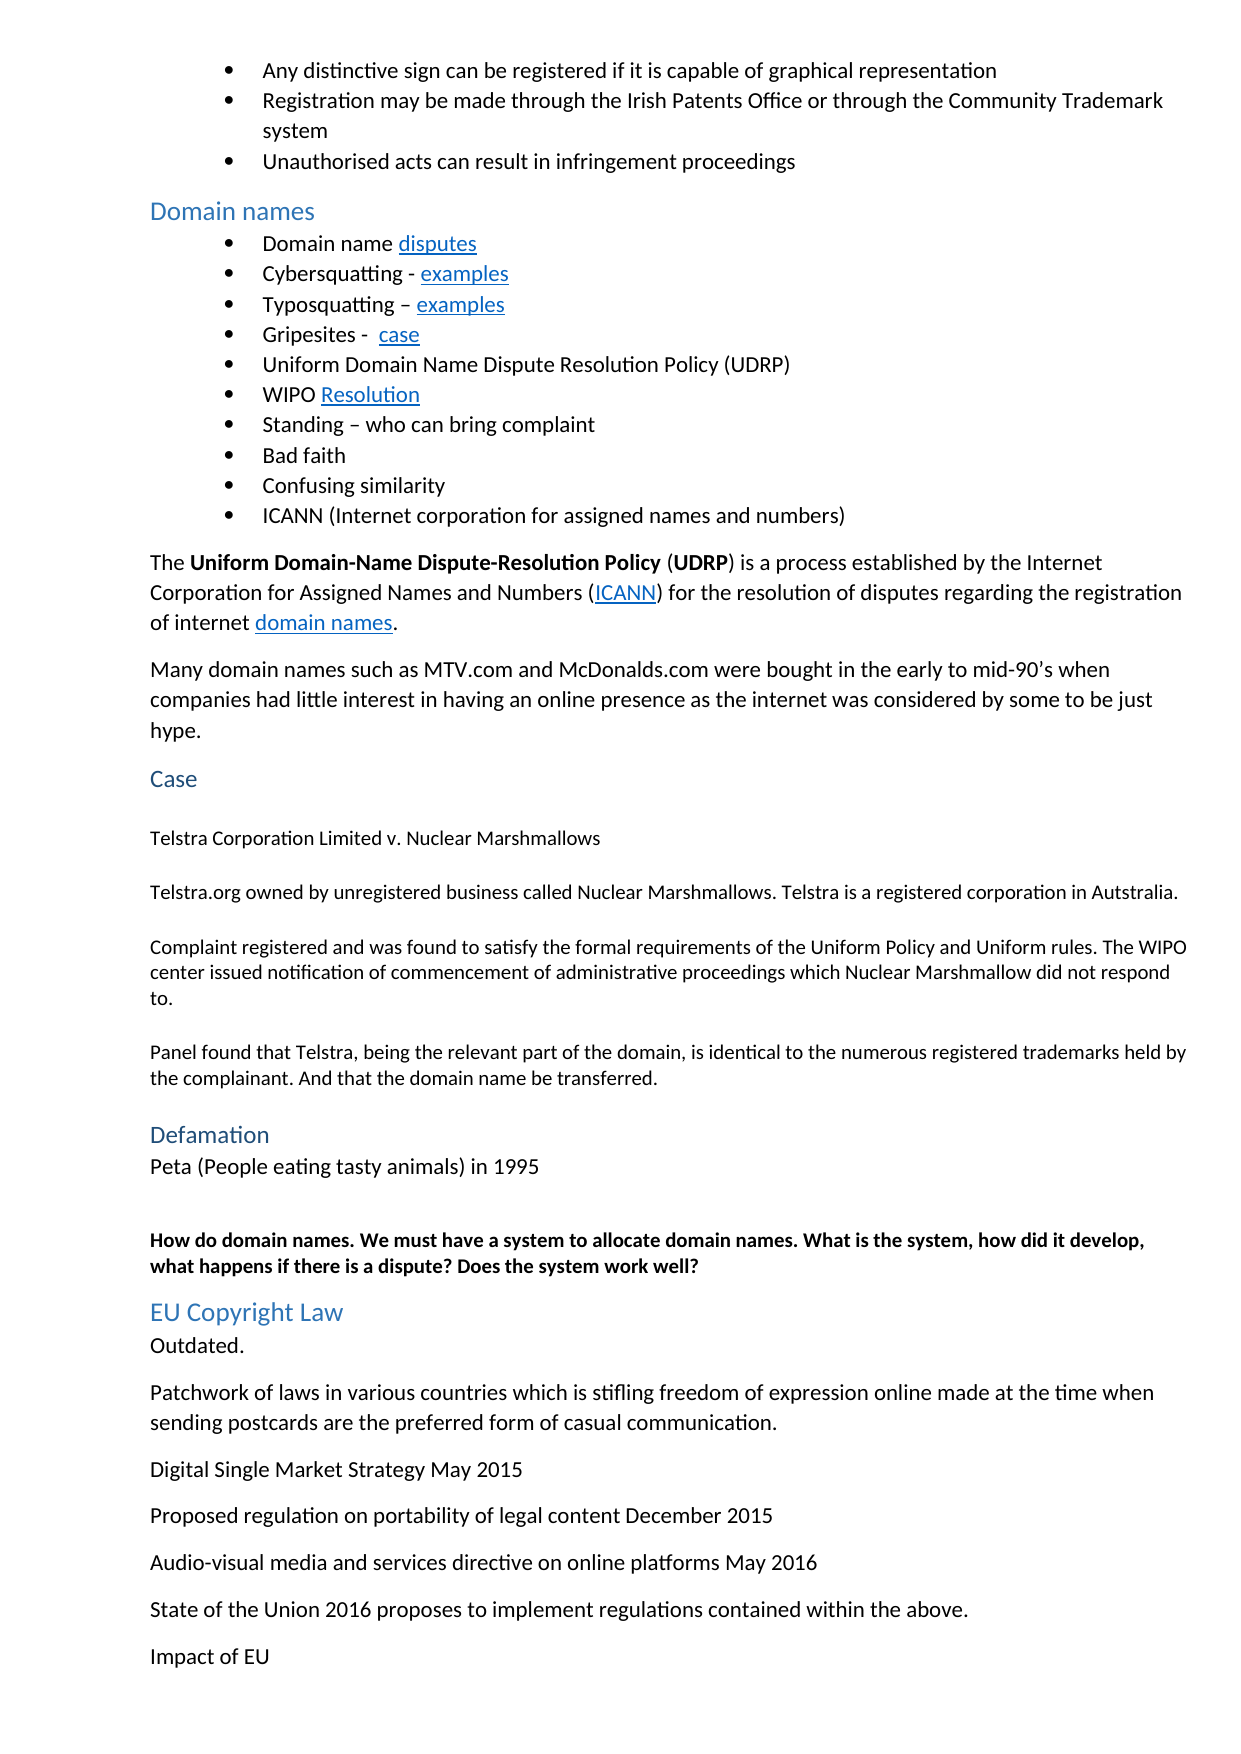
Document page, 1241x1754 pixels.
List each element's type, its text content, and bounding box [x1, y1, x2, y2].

list Cybersquatting - examples [225, 259, 1191, 288]
subtitle EU Copyright Law [150, 1295, 1191, 1328]
list ICANN (Internet corporation for assigned names and numbers) [225, 501, 1191, 529]
text Panel found that Telstra, being the relevant part of the domain, is identical to the numerous registered trademarks held by the complainant. And that the domain name be transferred. [150, 1039, 1191, 1090]
text Outdated. [150, 1331, 1191, 1359]
subtitle Case [150, 763, 1191, 793]
text The Uniform Domain-Name Dispute-Resolution Policy (UDRP) is a process established by the Internet Corporation for Assigned Names and Numbers (ICANN) for the resolution of disputes regarding the registration of internet domain names. [150, 548, 1191, 637]
list Standing – who can bring complaint [225, 411, 1191, 439]
text Complaint registered and was found to satisfy the formal requirements of the Uniform Policy and Uniform rules. The WIPO center issued notification of commencement of administrative proceedings which Nuclear Marshmallow did not respond to. [150, 934, 1191, 1010]
text Impact of EU [150, 1642, 1191, 1670]
subtitle Domain names [150, 194, 1191, 227]
subtitle Defamation [150, 1119, 1191, 1150]
list WIPO Resolution [225, 380, 1191, 408]
text Proposed regulation on portability of legal content December 2015 [150, 1502, 1191, 1529]
text Digital Single Market Strategy May 2015 [150, 1455, 1191, 1483]
list Domain name disputes [225, 229, 1191, 257]
text Audio-visual media and services directive on online platforms May 2016 [150, 1548, 1191, 1576]
text How do domain names. We must have a system to allocate domain names. What is the system, how did it develop, what happens if there is a dispute? Does the system work well? [150, 1228, 1191, 1278]
text Patchwork of laws in various countries which is stifling freedom of expression online made at the time when sending postcards are the preferred form of casual communication. [150, 1378, 1191, 1436]
list Uniform Domain Name Dispute Resolution Policy (UDRP) [225, 350, 1191, 378]
text Many domain names such as MTV.com and McDonalds.com were bought in the early to mid-90’s when companies had little interest in having an online presence as the internet was considered by some to be just hype. [150, 655, 1191, 744]
list Typosquatting – examples [225, 290, 1191, 318]
text Telstra.org owned by unregistered business called Nuclear Marshmallows. Telstra is a registered corporation in Autstralia. [150, 879, 1191, 905]
text State of the Union 2016 proposes to implement regulations contained within the above. [150, 1595, 1191, 1623]
text Peta (People eating tasty animals) in 1995 [150, 1152, 1191, 1180]
list Unauthorised acts can result in infringement proceedings [225, 147, 1191, 175]
list Confusing similarity [225, 471, 1191, 499]
list Bad faith [225, 441, 1191, 469]
list Registration may be made through the Irish Patents Office or through the Community Trademark system [225, 86, 1191, 145]
list Any distinctive sign can be registered if it is capable of graphical representation [225, 56, 1191, 84]
list Gripesites - case [225, 320, 1191, 348]
text Telstra Corporation Limited v. Nuclear Marshmallows [150, 825, 1191, 850]
